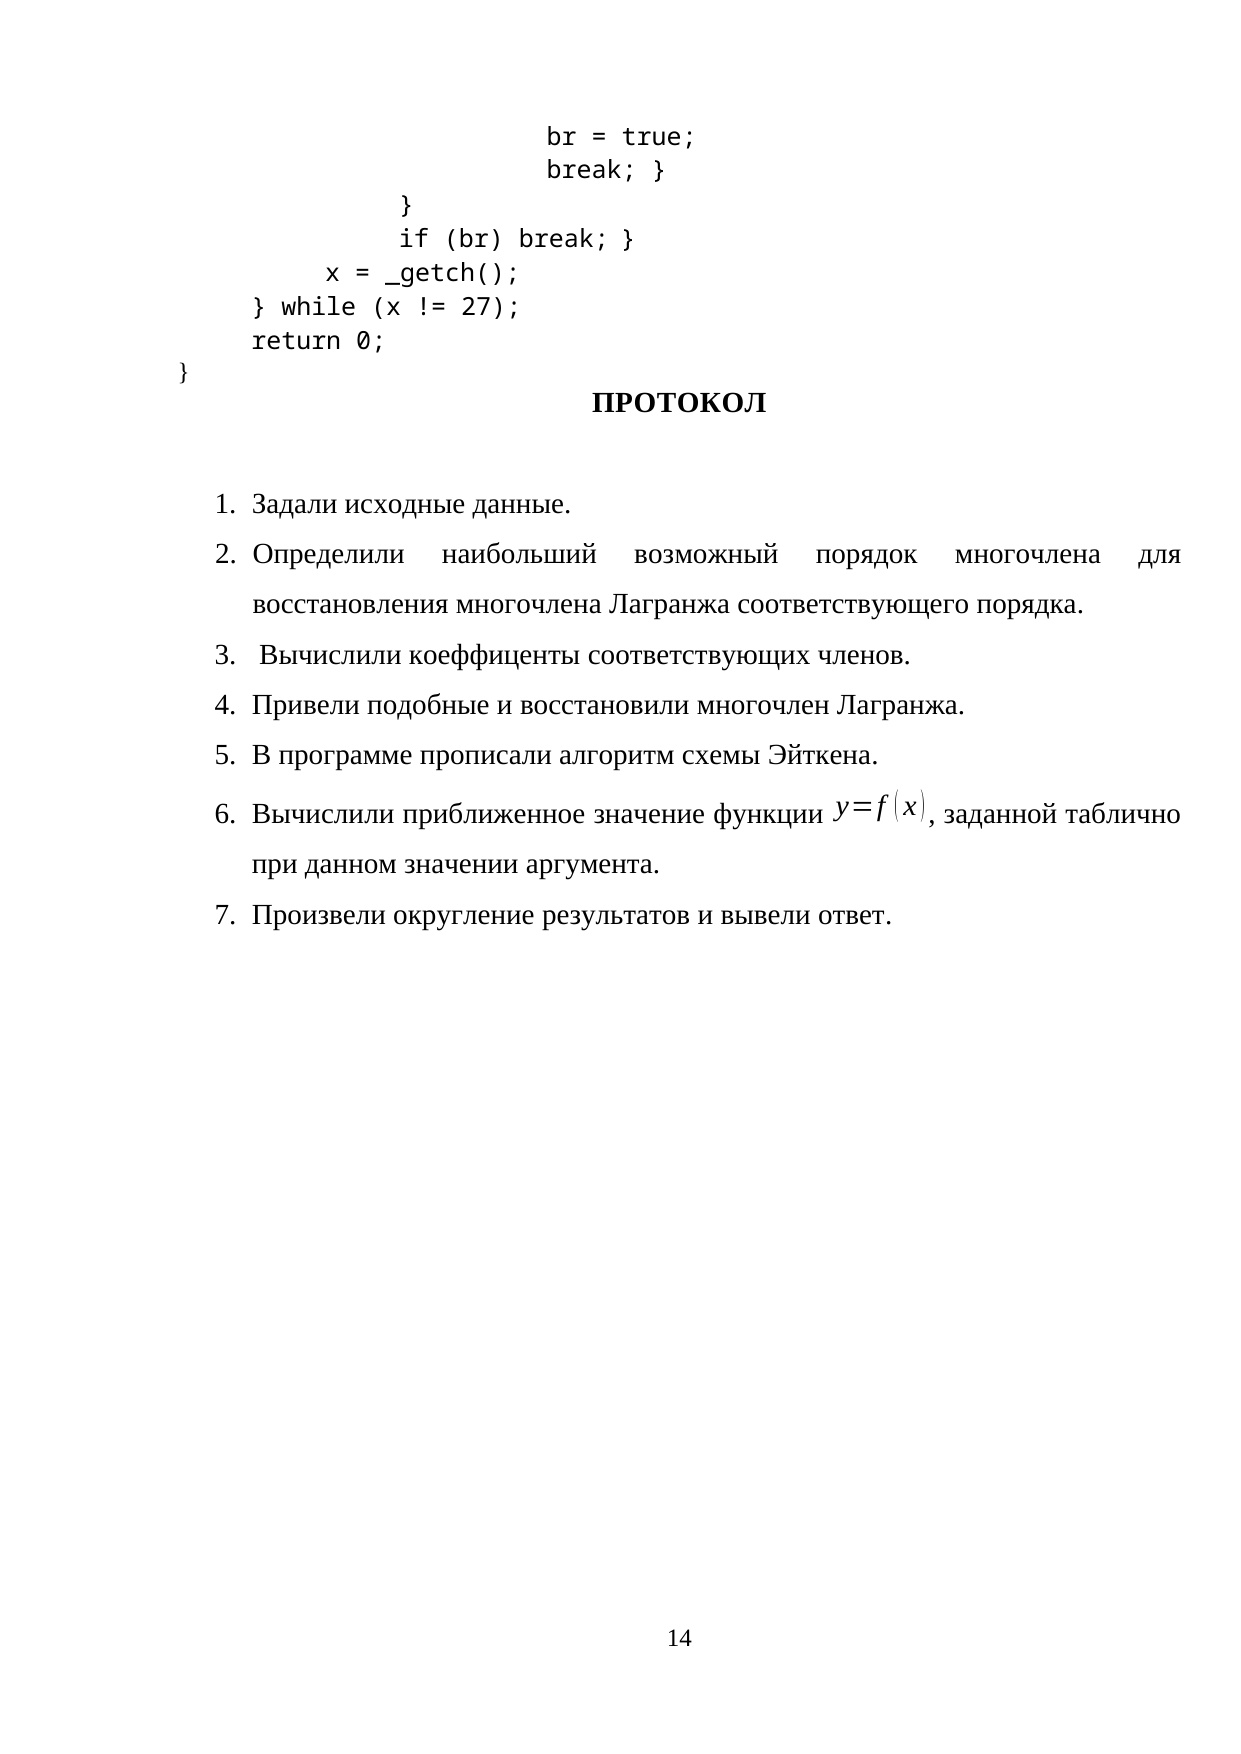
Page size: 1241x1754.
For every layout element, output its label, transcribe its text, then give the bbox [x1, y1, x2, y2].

text } [177, 186, 1181, 220]
text } [177, 357, 1181, 385]
list Определили наибольший возможный порядок многочлена для восстановления многочлена Лагранжа соответствующего порядка. [215, 536, 1181, 620]
list Привели подобные и восстановили многочлен Лагранжа. [214, 687, 1181, 721]
text return 0; [177, 322, 1181, 357]
list Вычислили коеффиценты соответствующих членов. [214, 637, 1181, 670]
list Вычислили приближенное значение функции , заданной таблично при данном значении аргумента. [214, 788, 1181, 880]
text } while (x != 27); [177, 288, 1181, 322]
text break; } [177, 152, 1181, 186]
text if (br) break; } [177, 220, 1181, 254]
text Протокол [177, 385, 1181, 419]
list Произвели округление результатов и вывели ответ. [214, 897, 1181, 931]
list В программе прописали алгоритм схемы Эйткена. [214, 737, 1181, 771]
text x = _getch(); [177, 254, 1181, 288]
text br = true; [177, 118, 1181, 152]
list Задали исходные данные. [214, 486, 1181, 519]
